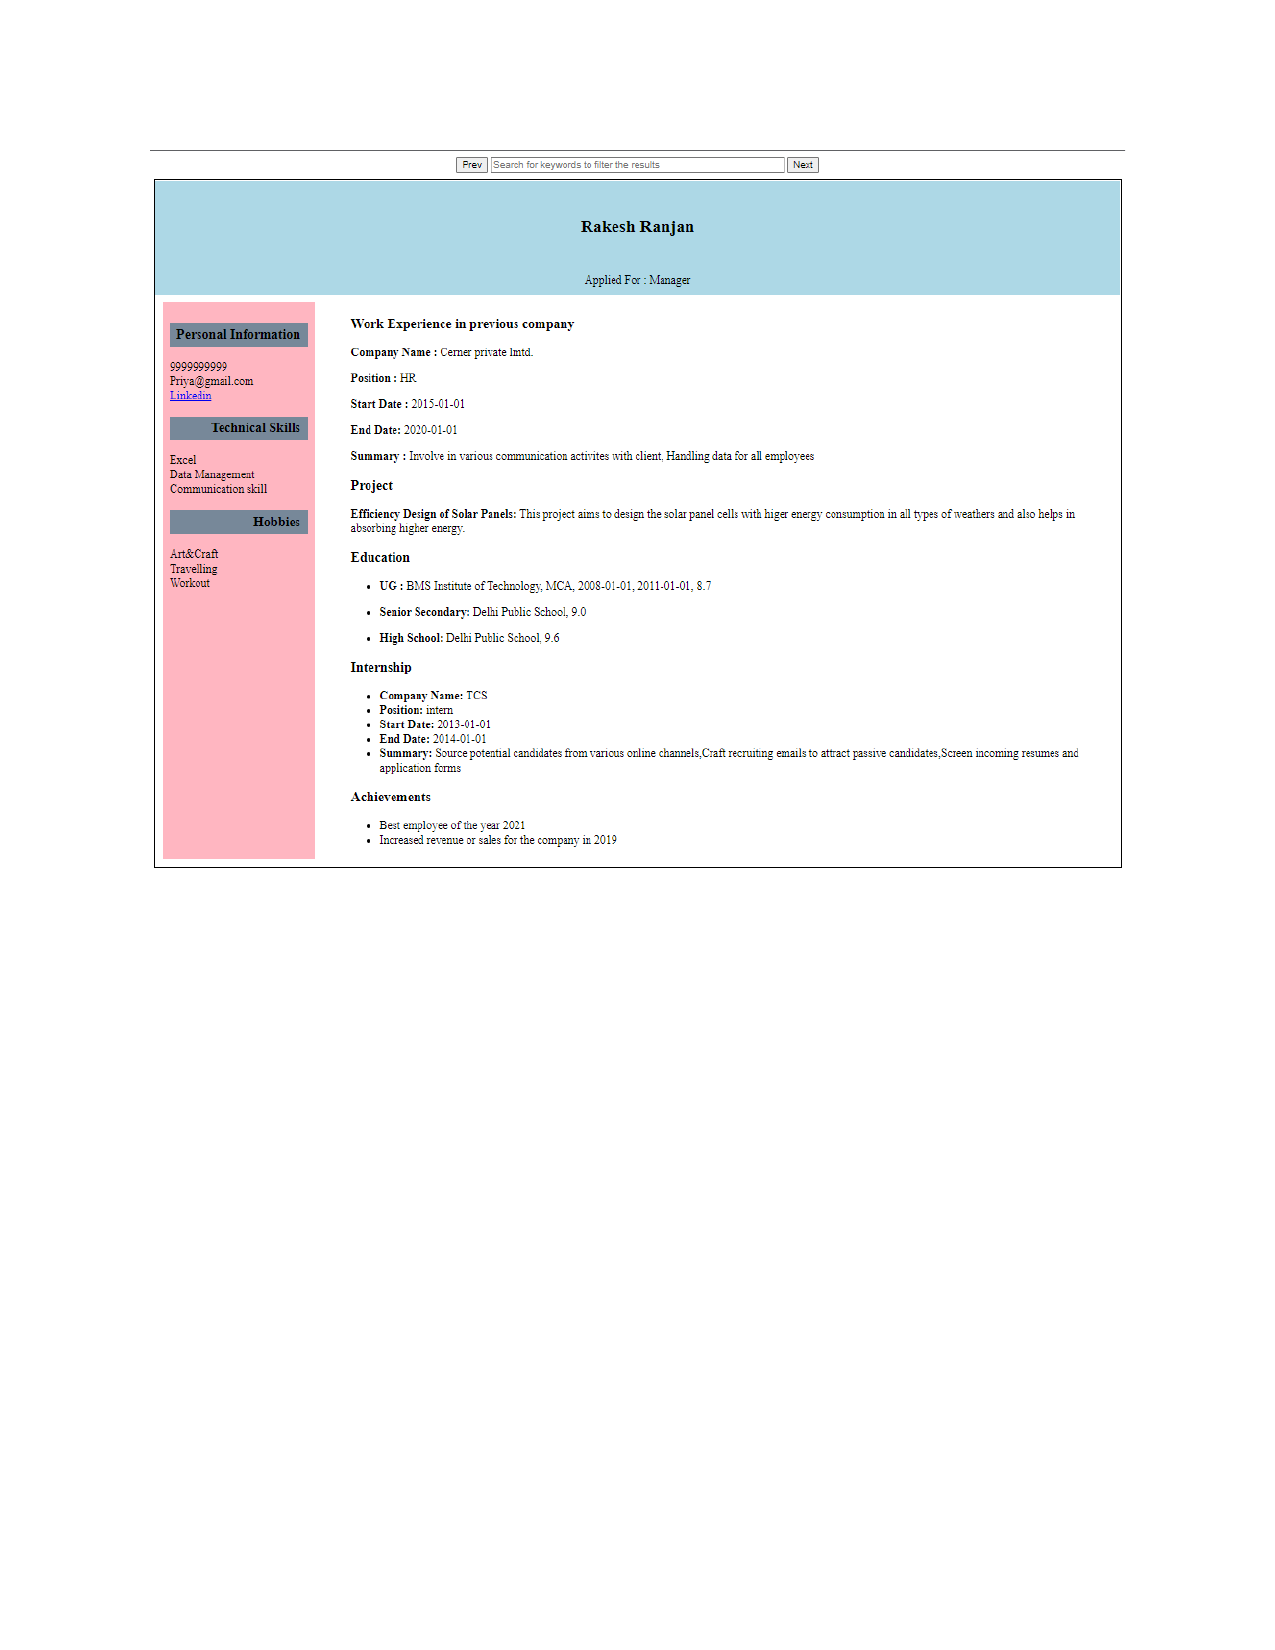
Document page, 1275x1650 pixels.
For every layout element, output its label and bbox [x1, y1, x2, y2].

picture [150, 150, 1125, 899]
